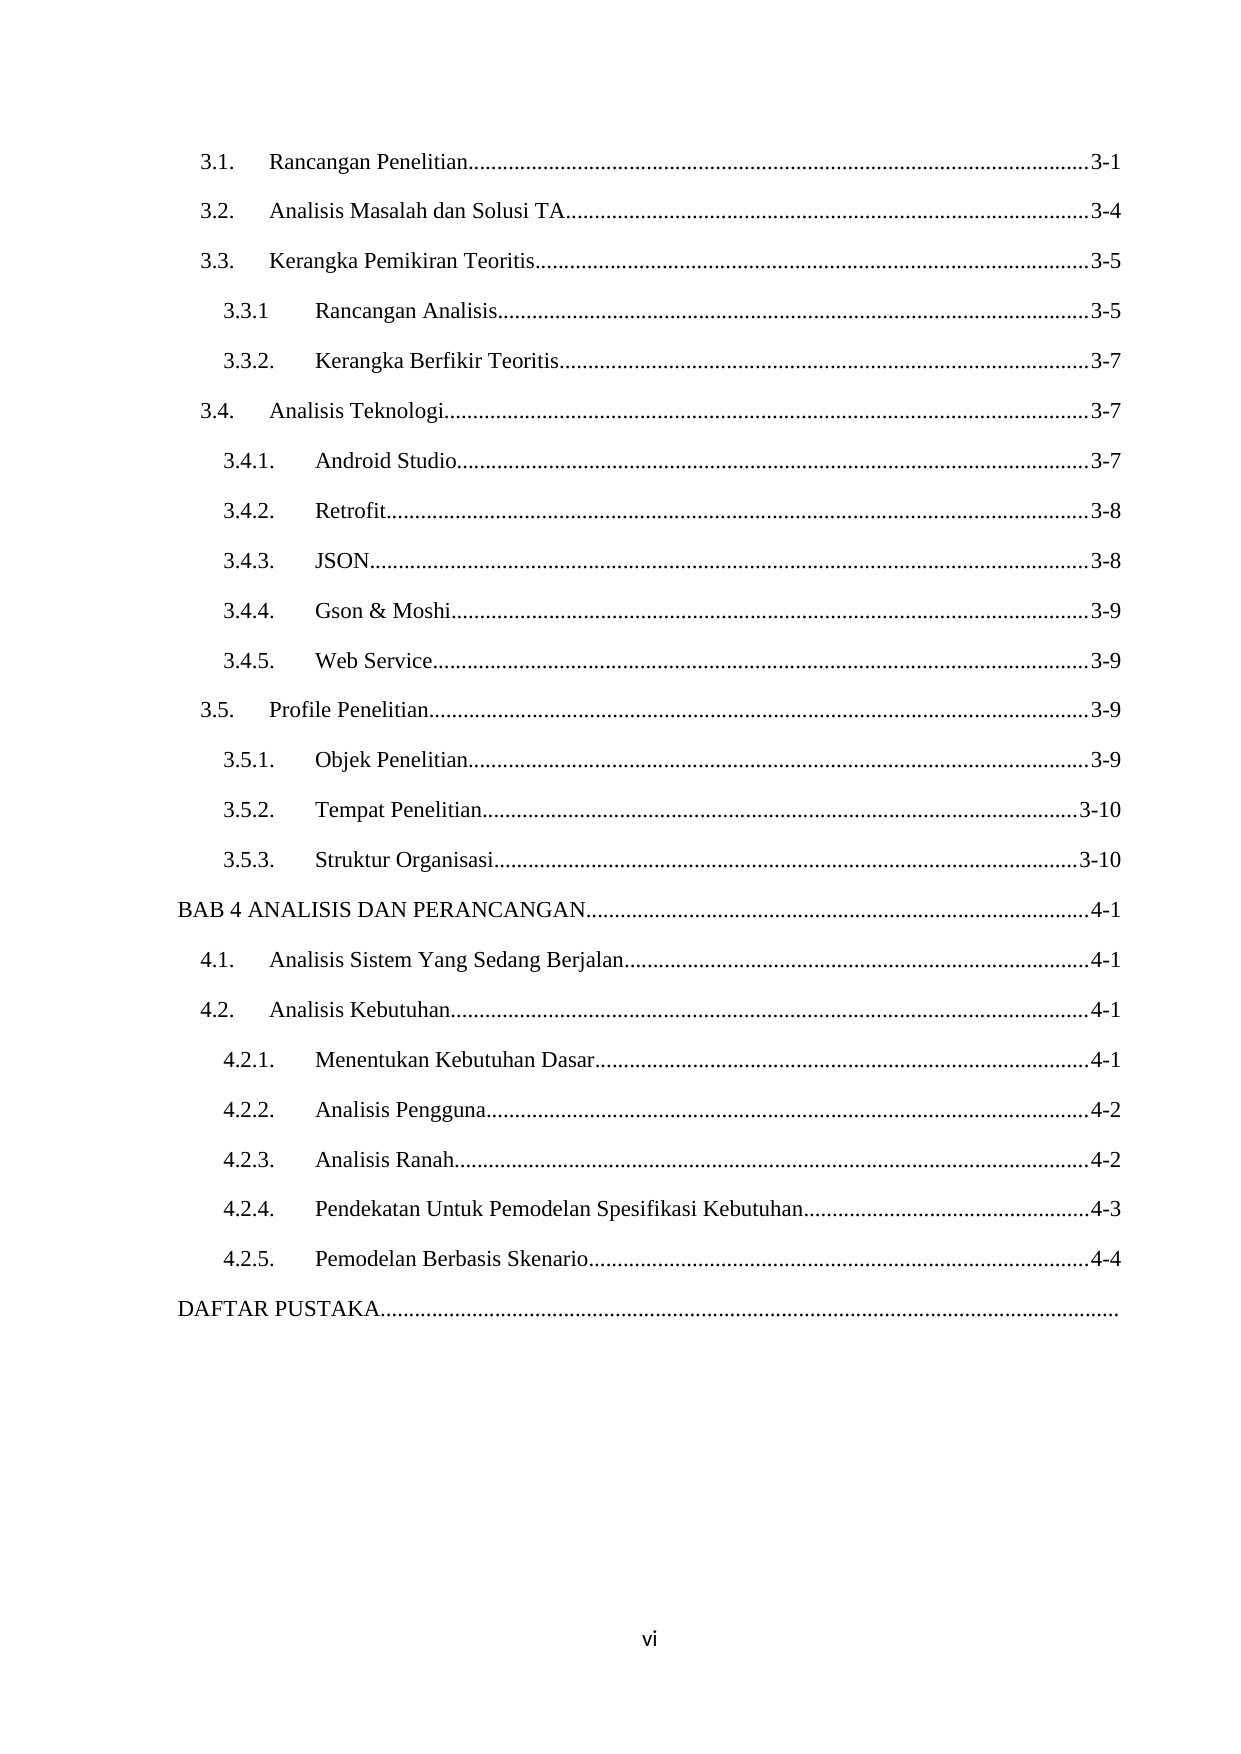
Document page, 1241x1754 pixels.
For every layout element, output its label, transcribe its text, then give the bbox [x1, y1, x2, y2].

text 3.3.2. Kerangka Berfikir Teoritis 3-7 [223, 347, 1122, 374]
text 4.2.5. Pemodelan Berbasis Skenario 4-4 [223, 1245, 1122, 1272]
text 3.2. Analisis Masalah dan Solusi TA 3-4 [200, 198, 1122, 224]
text 3.4.2. Retrofit 3-8 [223, 497, 1122, 523]
text 4.1. Analisis Sistem Yang Sedang Berjalan 4-1 [200, 946, 1122, 972]
text 3.4.4. Gson & Moshi 3-9 [223, 597, 1122, 623]
text 3.4.5. Web Service 3-9 [223, 647, 1122, 673]
text 3.5.1. Objek Penelitian 3-9 [223, 746, 1122, 773]
text 4.2.4. Pendekatan Untuk Pemodelan Spesifikasi Kebutuhan 4-3 [223, 1196, 1122, 1222]
text 3.1. Rancangan Penelitian 3-1 [200, 148, 1122, 174]
text 4.2. Analisis Kebutuhan 4-1 [200, 996, 1122, 1022]
text DAFTAR PUSTAKA [177, 1295, 1122, 1322]
text 3.4.1. Android Studio 3-7 [223, 447, 1122, 473]
text 3.4.3. JSON 3-8 [223, 547, 1122, 573]
text 4.2.1. Menentukan Kebutuhan Dasar 4-1 [223, 1046, 1122, 1072]
text 3.3.1 Rancangan Analisis 3-5 [223, 297, 1122, 324]
text 3.5. Profile Penelitian 3-9 [200, 697, 1122, 723]
text BAB 4 ANALISIS DAN PERANCANGAN 4-1 [177, 896, 1122, 922]
text 4.2.3. Analisis Ranah 4-2 [223, 1146, 1122, 1172]
text 3.4. Analisis Teknologi 3-7 [200, 397, 1122, 423]
text 3.3. Kerangka Pemikiran Teoritis 3-5 [200, 247, 1122, 274]
text 4.2.2. Analisis Pengguna 4-2 [223, 1096, 1122, 1122]
text 3.5.3. Struktur Organisasi 3-10 [223, 846, 1122, 873]
text 3.5.2. Tempat Penelitian 3-10 [223, 796, 1122, 823]
